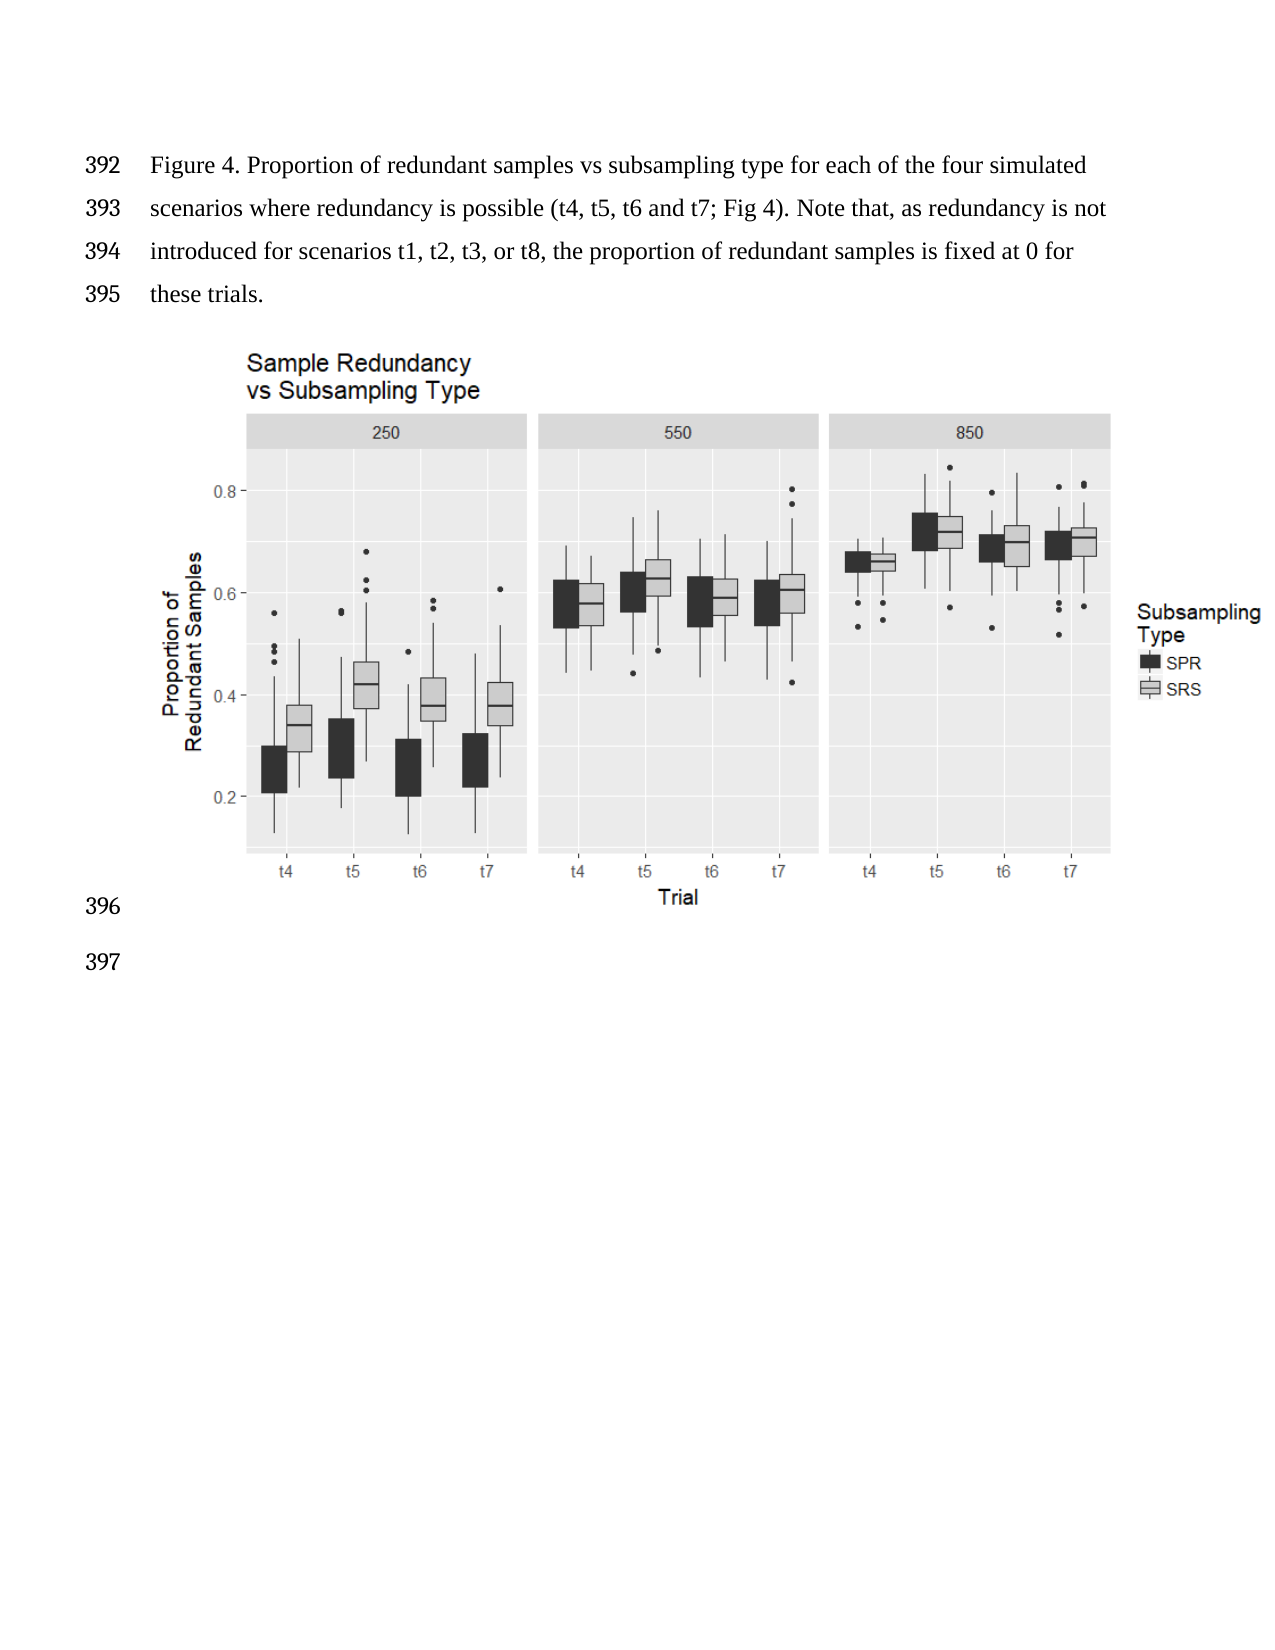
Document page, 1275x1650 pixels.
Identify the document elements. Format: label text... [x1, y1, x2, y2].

picture [150, 341, 1275, 915]
